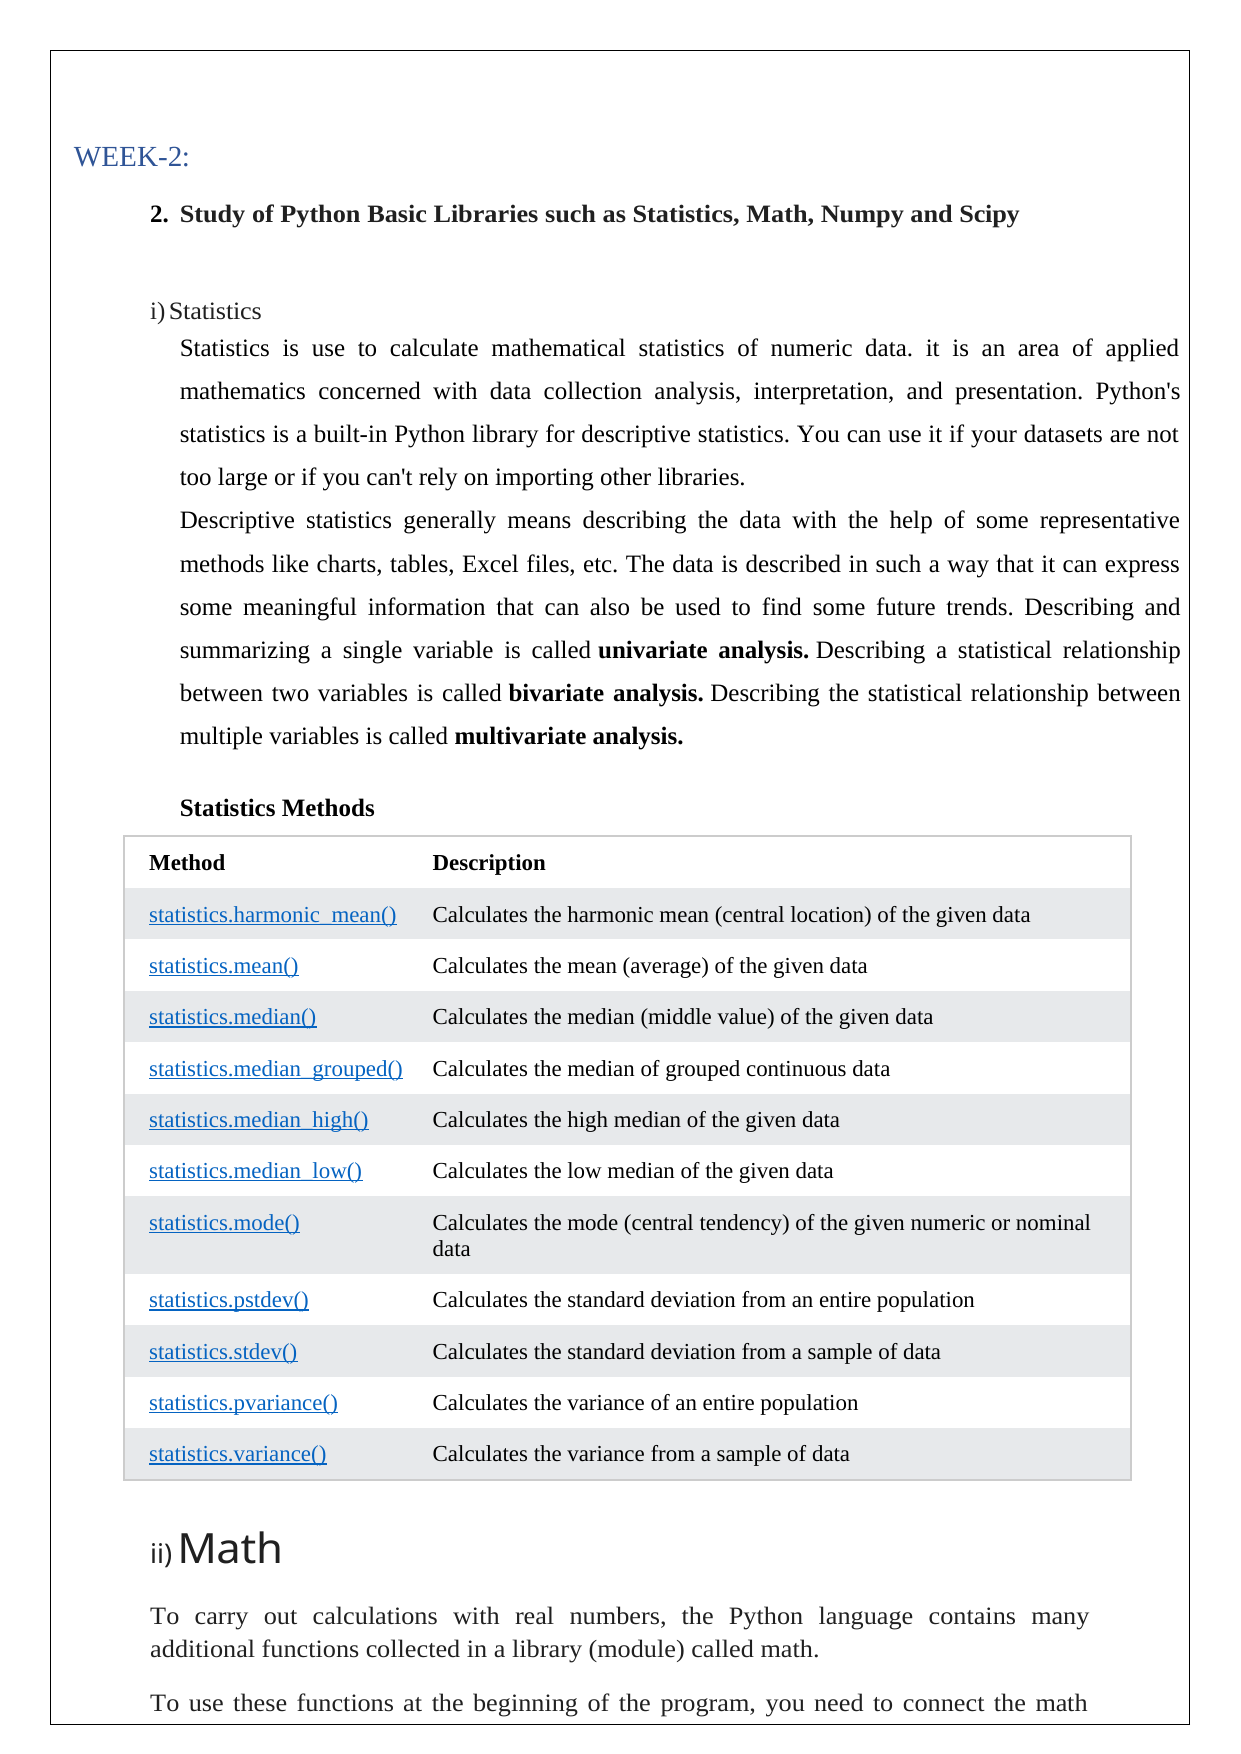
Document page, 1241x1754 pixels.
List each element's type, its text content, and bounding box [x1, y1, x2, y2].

table_cell statistics.harmonic_mean() [125, 888, 420, 939]
table_cell statistics.pstdev() [125, 1274, 420, 1325]
table_header Method [125, 837, 420, 888]
subtitle Statistics [150, 296, 1181, 325]
subtitle WEEK-2: [74, 139, 1181, 173]
list Study of Python Basic Libraries such as Statistics, Math, Numpy and Scipy [150, 199, 1181, 228]
table_cell statistics.variance() [125, 1428, 420, 1479]
table_cell statistics.median_high() [125, 1094, 420, 1145]
table_cell statistics.stdev() [125, 1325, 420, 1377]
table_cell statistics.median() [125, 991, 420, 1042]
text To carry out calculations with real numbers, the Python language contains many additional functions collected in a library (module) called math. [150, 1601, 1090, 1663]
table_cell Calculates the standard deviation from a sample of data [420, 1325, 1130, 1377]
table_cell Calculates the standard deviation from an entire population [420, 1274, 1130, 1325]
table_cell Calculates the harmonic mean (central location) of the given data [420, 888, 1130, 939]
table_header Description [420, 837, 1130, 888]
table_cell Calculates the high median of the given data [420, 1094, 1130, 1145]
subtitle Math [150, 946, 1181, 1575]
table_cell Calculates the median of grouped continuous data [420, 1042, 1130, 1093]
table_cell Calculates the median (middle value) of the given data [420, 991, 1130, 1042]
list Statistics Methods [179, 793, 1181, 822]
table_cell statistics.mean() [125, 940, 420, 991]
table_cell statistics.pvariance() [125, 1377, 420, 1428]
table_cell statistics.median_low() [125, 1145, 420, 1196]
table_cell Calculates the mean (average) of the given data [420, 940, 1130, 991]
list Descriptive statistics generally means describing the data with the help of some representative methods like charts, tables, Excel files, etc. The data is described in such a way that it can express some meaningful information that can also be used to find some future trends. Describing and summarizing a single variable is called univariate analysis. Describing a statistical relationship between two variables is called bivariate analysis. Describing the statistical relationship between multiple variables is called multivariate analysis. [179, 506, 1181, 750]
table_cell statistics.mode() [125, 1196, 420, 1274]
table_cell Calculates the low median of the given data [420, 1145, 1130, 1196]
table_cell Calculates the mode (central tendency) of the given numeric or nominal data [420, 1196, 1130, 1274]
table_cell statistics.median_grouped() [125, 1042, 420, 1093]
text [150, 1688, 1089, 1716]
table_cell Calculates the variance from a sample of data [420, 1428, 1130, 1479]
list Statistics is use to calculate mathematical statistics of numeric data. it is an area of applied mathematics concerned with data collection analysis, interpretation, and presentation. Python's statistics is a built-in Python library for descriptive statistics. You can use it if your datasets are not too large or if you can't rely on importing other libraries. [179, 333, 1181, 491]
table_cell Calculates the variance of an entire population [420, 1377, 1130, 1428]
